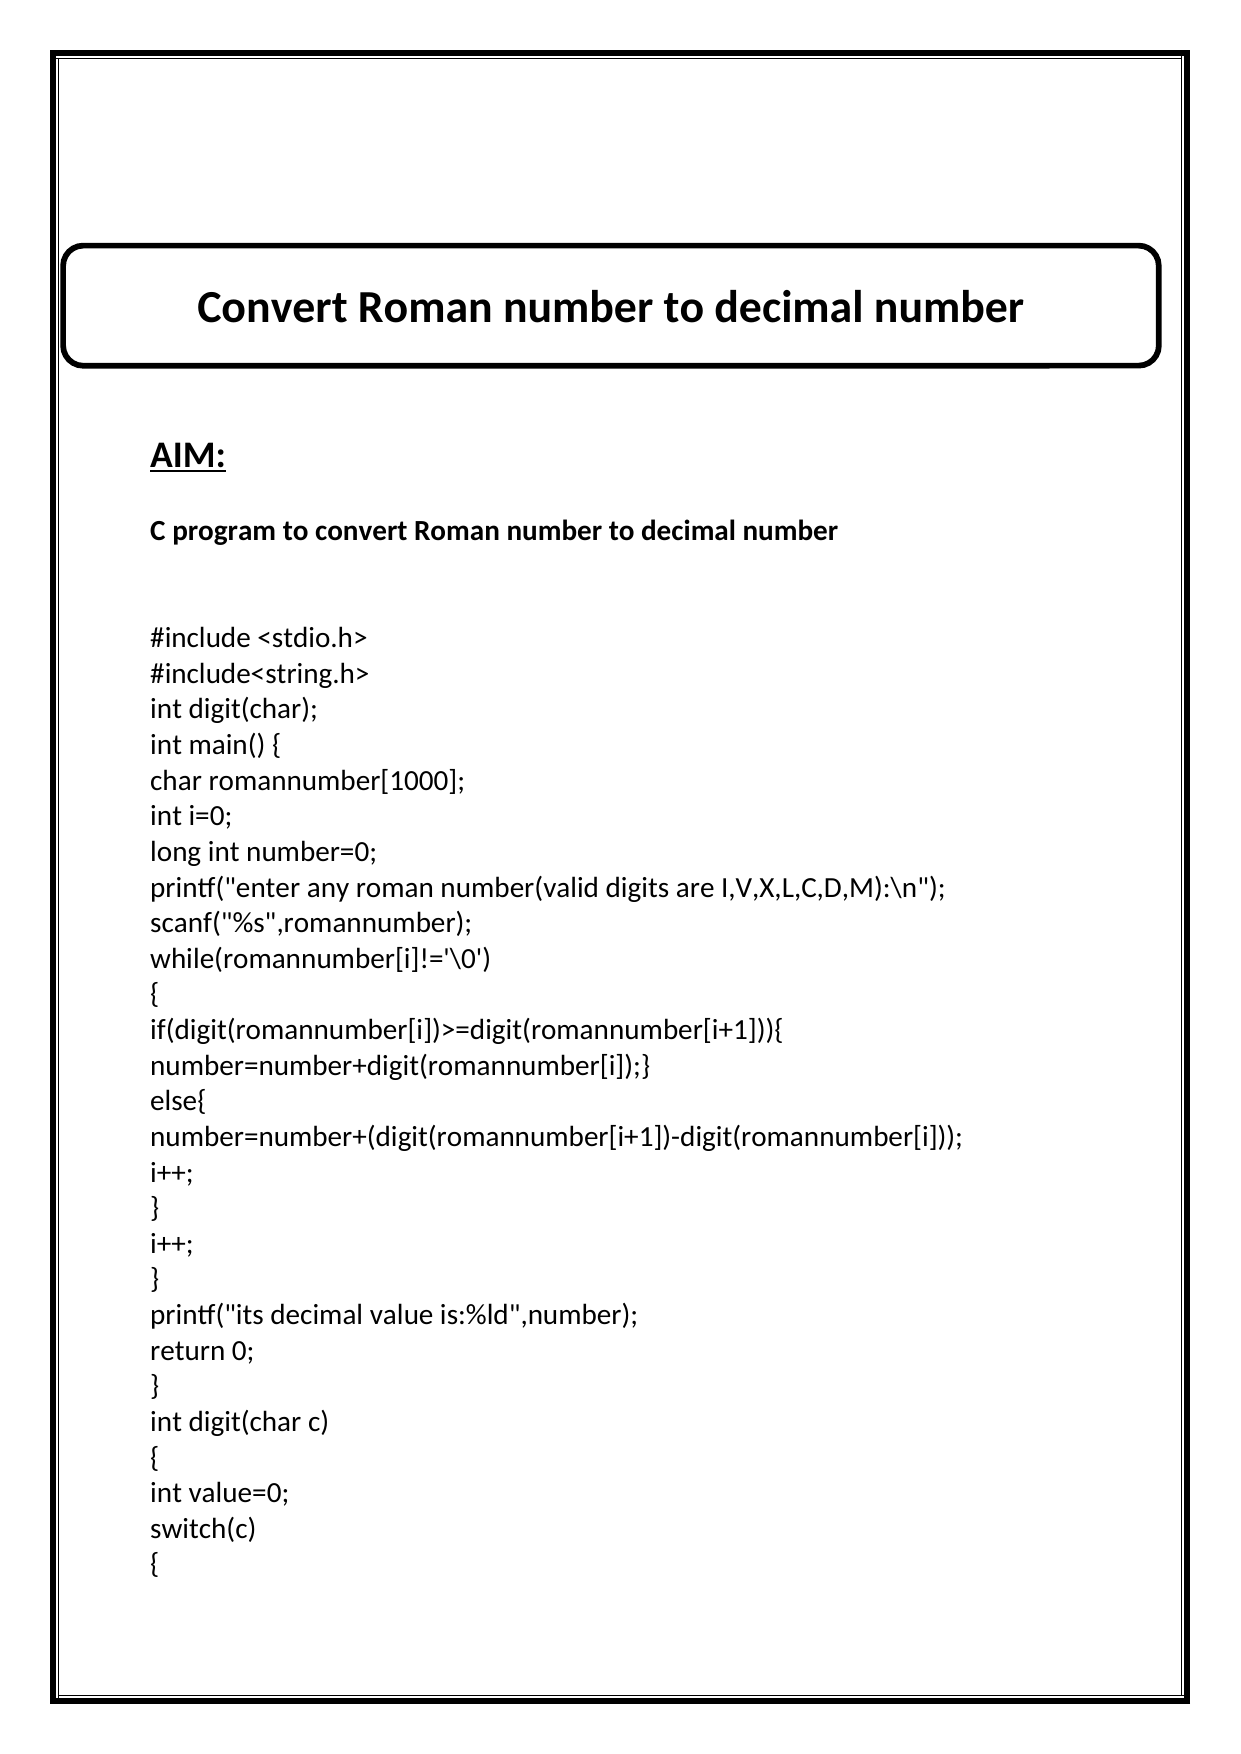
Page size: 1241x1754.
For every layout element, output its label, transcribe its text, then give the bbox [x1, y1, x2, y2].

text return 0; [150, 1332, 1090, 1367]
text int value=0; [150, 1474, 1090, 1510]
text number=number+(digit(romannumber[i+1])-digit(romannumber[i])); [150, 1118, 1090, 1154]
text { [150, 976, 1090, 1011]
text int digit(char c) [150, 1403, 1090, 1439]
text } [150, 1367, 1090, 1403]
text { [150, 1439, 1090, 1474]
text #include <stdio.h> [150, 619, 1090, 655]
text int digit(char); [150, 691, 1090, 726]
text i++; [150, 1225, 1090, 1261]
text long int number=0; [150, 833, 1090, 869]
text int main() { [150, 726, 1090, 762]
text printf("its decimal value is:%ld",number); [150, 1296, 1090, 1332]
text switch(c) [150, 1510, 1090, 1546]
text while(romannumber[i]!='\0') [150, 940, 1090, 976]
text i++; [150, 1154, 1090, 1189]
text } [150, 1261, 1090, 1296]
text if(digit(romannumber[i])>=digit(romannumber[i+1])){ [150, 1011, 1090, 1047]
text #include<string.h> [150, 655, 1090, 691]
text number=number+digit(romannumber[i]);} [150, 1047, 1090, 1082]
text C program to convert Roman number to decimal number [150, 512, 1090, 548]
text printf("enter any roman number(valid digits are I,V,X,L,C,D,M):\n"); [150, 869, 1090, 904]
text else{ [150, 1082, 1090, 1118]
text int i=0; [150, 797, 1090, 833]
text AIM: [150, 431, 1090, 477]
text } [150, 1189, 1090, 1225]
text { [150, 1546, 1090, 1581]
text scanf("%s",romannumber); [150, 904, 1090, 940]
text char romannumber[1000]; [150, 762, 1090, 797]
